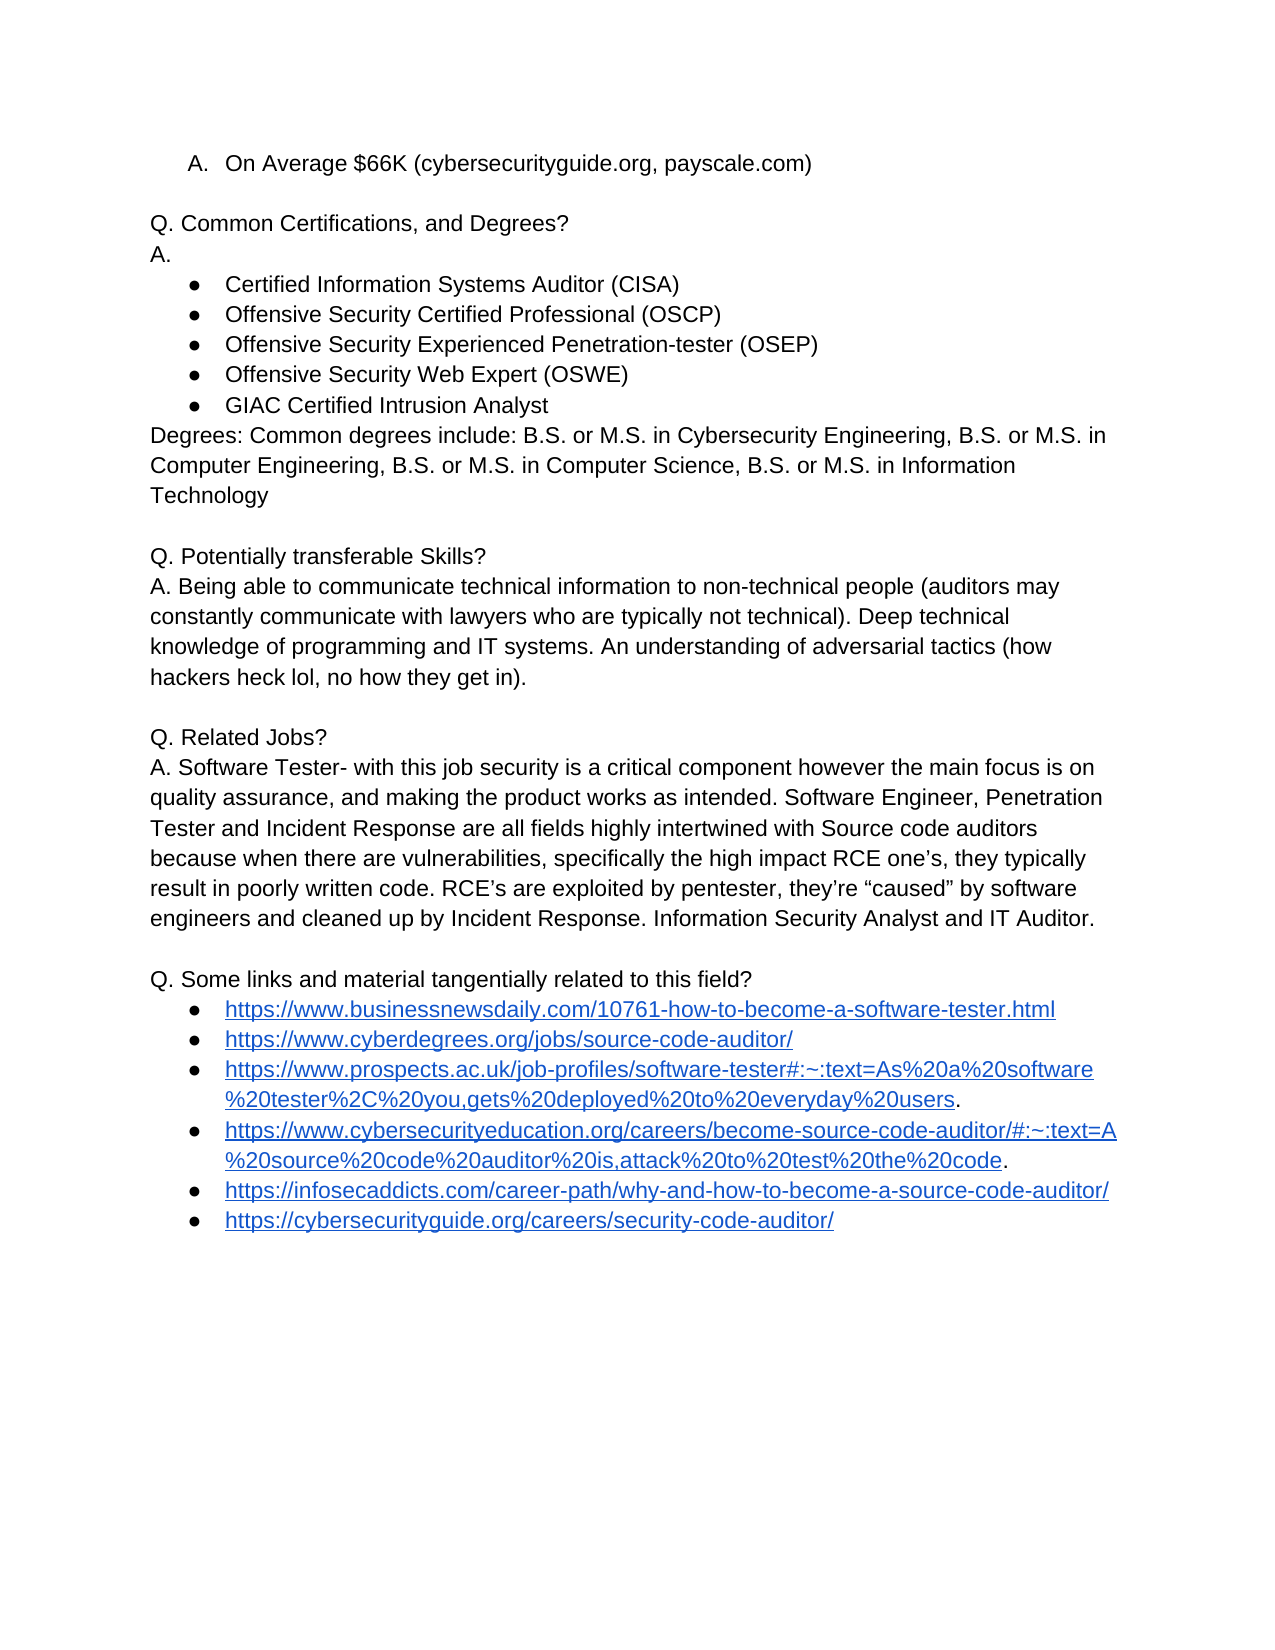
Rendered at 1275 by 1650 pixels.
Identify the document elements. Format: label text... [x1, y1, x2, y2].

list https://cybersecurityguide.org/careers/security-code-auditor/ [187, 1207, 1125, 1234]
text Q. Related Jobs? [150, 724, 1125, 750]
list Offensive Security Certified Professional (OSCP) [187, 301, 1125, 327]
list Certified Information Systems Auditor (CISA) [187, 271, 1125, 297]
text Degrees: Common degrees include: B.S. or M.S. in Cybersecurity Engineering, B.S. or M.S. in Computer Engineering, B.S. or M.S. in Computer Science, B.S. or M.S. in Information Technology [150, 422, 1125, 509]
list GIAC Certified Intrusion Analyst [187, 392, 1125, 418]
text Q. Common Certifications, and Degrees? [150, 210, 1125, 237]
list https://www.businessnewsdaily.com/10761-how-to-become-a-software-tester.html [187, 996, 1125, 1022]
text Q. Potentially transferable Skills? [150, 543, 1125, 569]
list Offensive Security Web Expert (OSWE) [187, 361, 1125, 388]
list Offensive Security Experienced Penetration-tester (OSEP) [187, 331, 1125, 358]
list https://www.cybersecurityeducation.org/careers/become-source-code-auditor/#:~:text=A%20source%20code%20auditor%20is,attack%20to%20test%20the%20code. [187, 1117, 1125, 1173]
list On Average $66K (cybersecurityguide.org, payscale.com) [187, 150, 1125, 176]
list https://www.cyberdegrees.org/jobs/source-code-auditor/ [187, 1026, 1125, 1052]
text Q. Some links and material tangentially related to this field? [150, 966, 1125, 992]
text A. Being able to communicate technical information to non-technical people (auditors may constantly communicate with lawyers who are typically not technical). Deep technical knowledge of programming and IT systems. An understanding of adversarial tactics (how hackers heck lol, no how they get in). [150, 573, 1125, 690]
list https://www.prospects.ac.uk/job-profiles/software-tester#:~:text=As%20a%20software%20tester%2C%20you,gets%20deployed%20to%20everyday%20users. [187, 1056, 1125, 1113]
list https://infosecaddicts.com/career-path/why-and-how-to-become-a-source-code-auditor/ [187, 1177, 1125, 1203]
text A. Software Tester- with this job security is a critical component however the main focus is on quality assurance, and making the product works as intended. Software Engineer, Penetration Tester and Incident Response are all fields highly intertwined with Source code auditors because when there are vulnerabilities, specifically the high impact RCE one’s, they typically result in poorly written code. RCE’s are exploited by pentester, they’re “caused” by software engineers and cleaned up by Incident Response. Information Security Analyst and IT Auditor. [150, 754, 1125, 932]
text A. [150, 241, 1125, 267]
